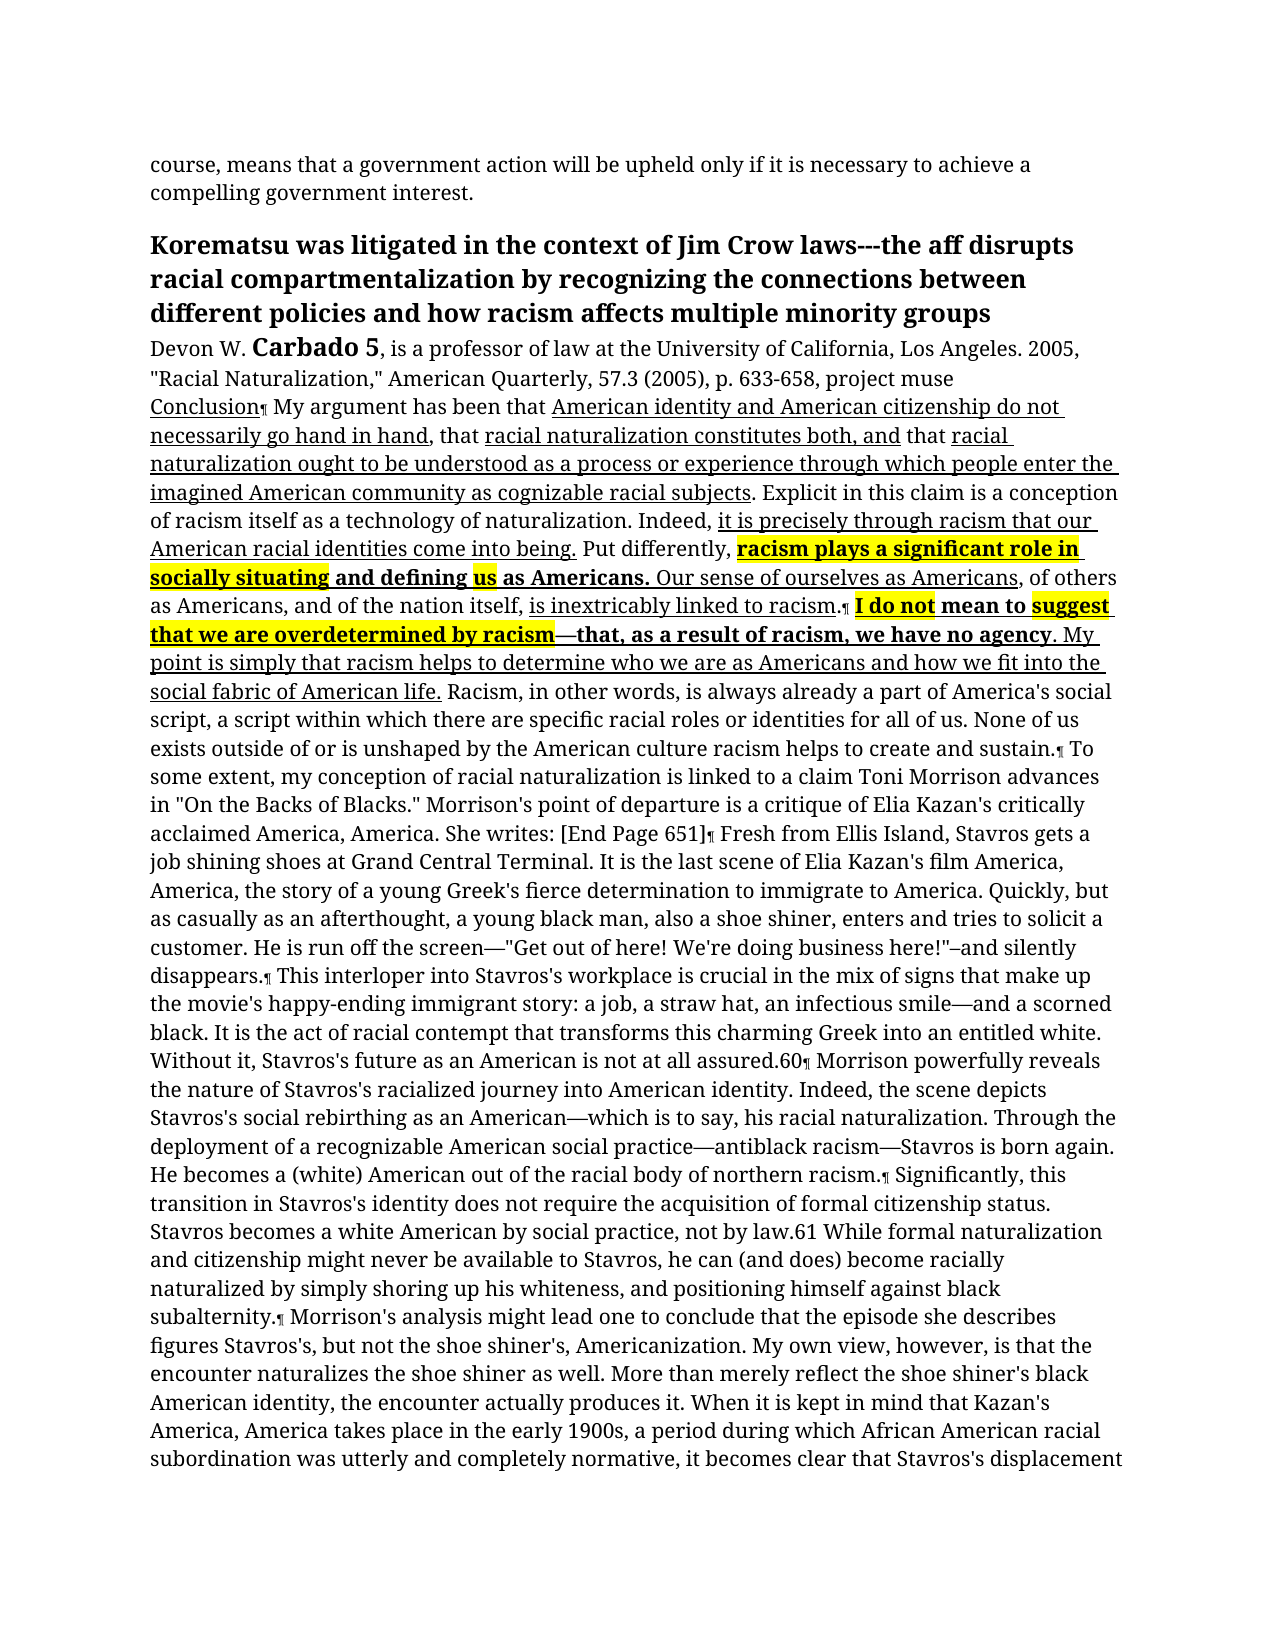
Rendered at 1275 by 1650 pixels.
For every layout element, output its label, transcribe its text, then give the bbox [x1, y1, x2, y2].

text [150, 392, 1125, 1473]
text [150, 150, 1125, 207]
subtitle Korematsu was litigated in the context of Jim Crow laws---the aff disrupts racial compartmentalization by recognizing the connections between different policies and how racism affects multiple minority groups [150, 228, 1125, 330]
text Devon W. Carbado 5, is a professor of law at the University of California, Los Angeles. 2005, "Racial Naturalization," American Quarterly, 57.3 (2005), p. 633-658, project muse [150, 330, 1125, 392]
